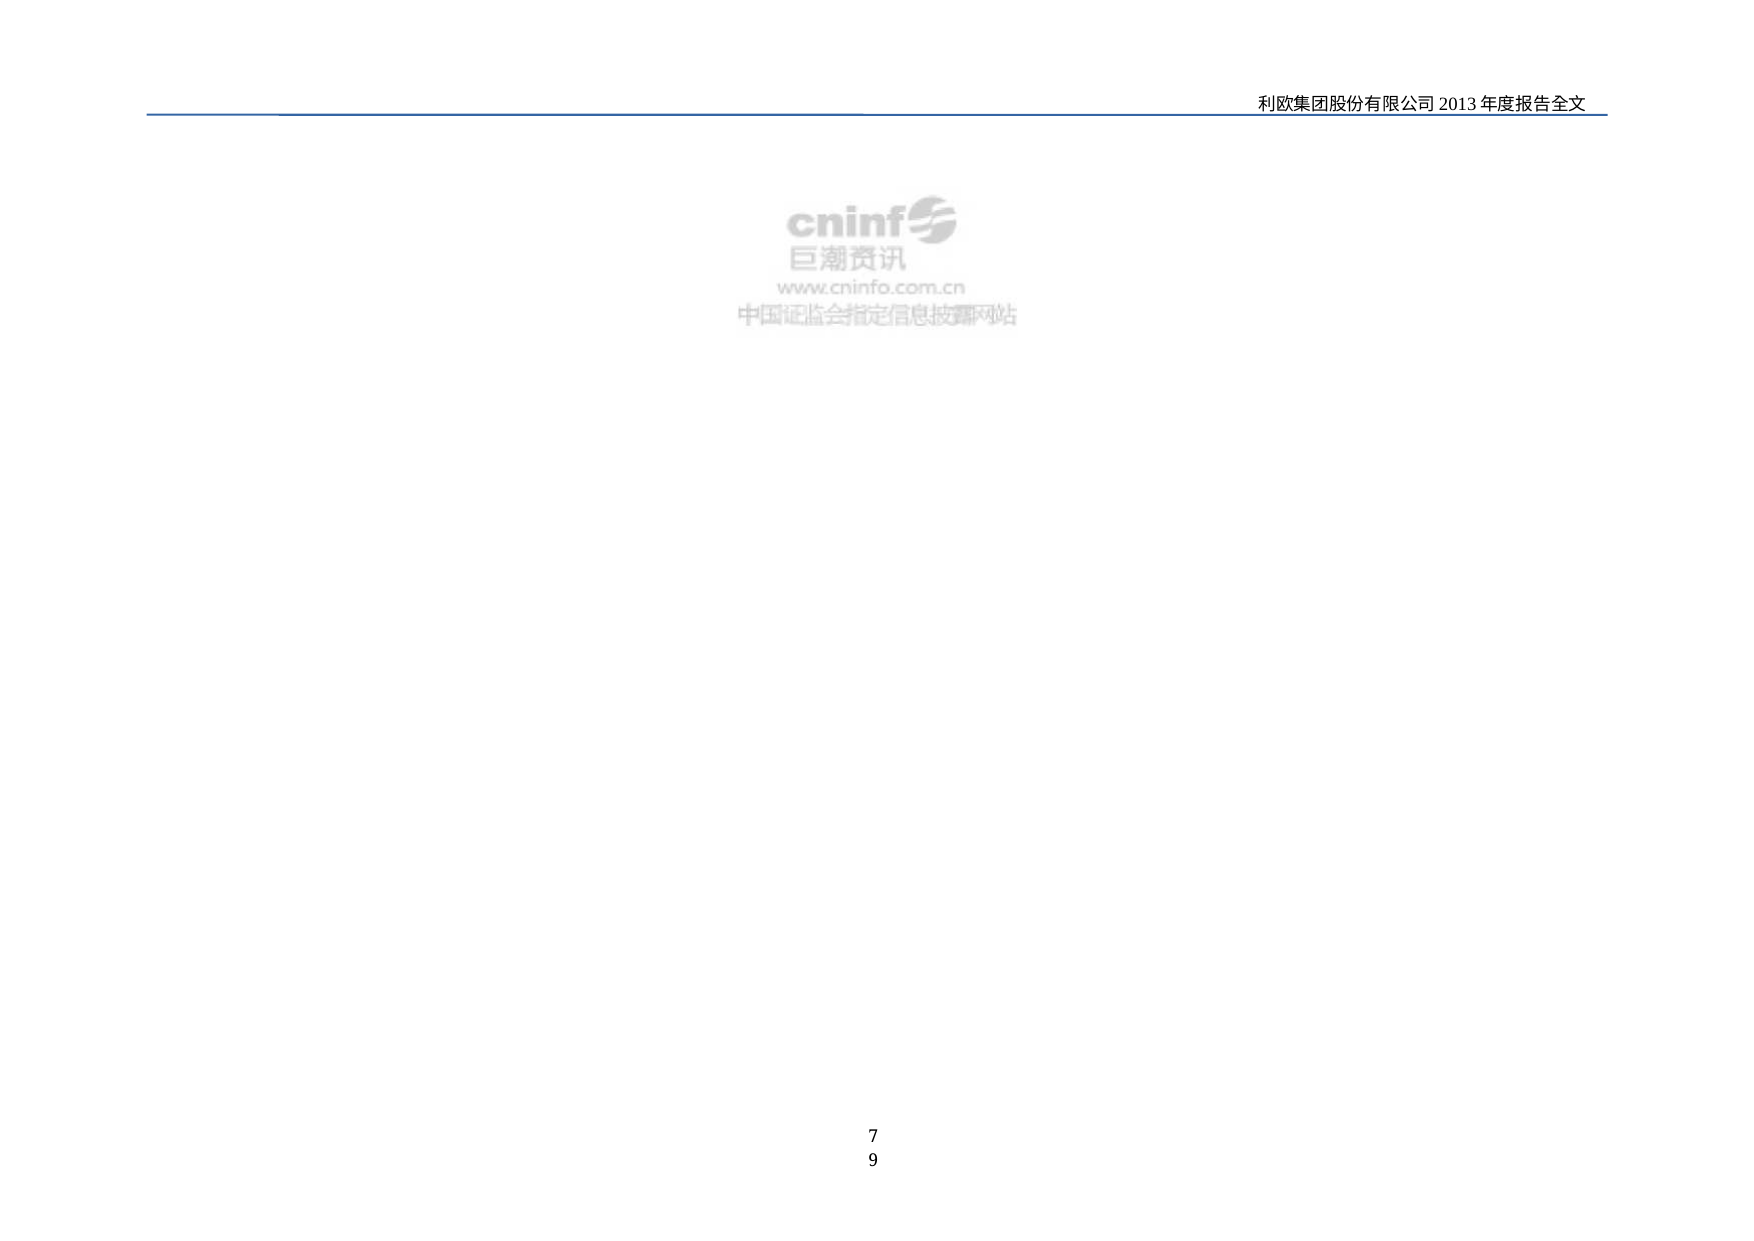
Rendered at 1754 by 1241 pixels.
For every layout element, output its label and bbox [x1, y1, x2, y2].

picture [736, 186, 1018, 347]
